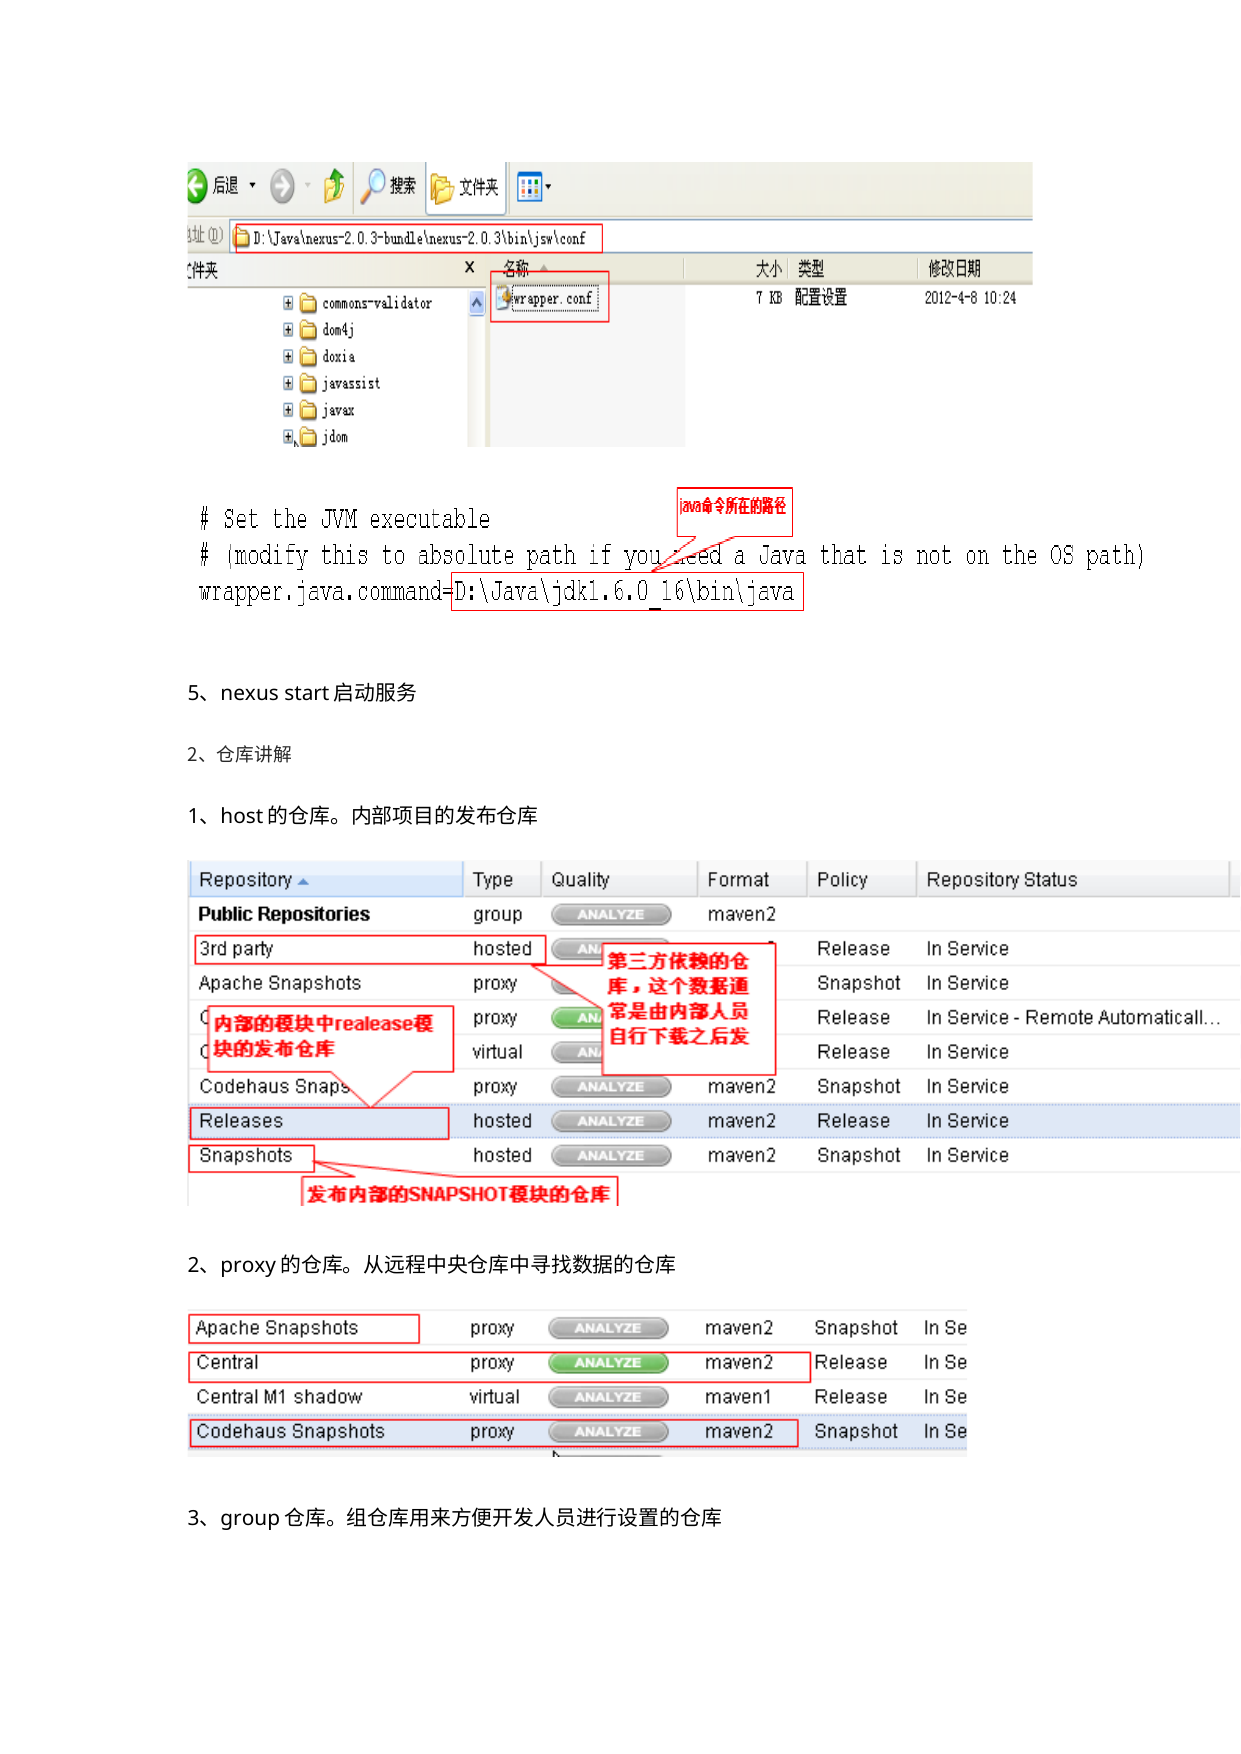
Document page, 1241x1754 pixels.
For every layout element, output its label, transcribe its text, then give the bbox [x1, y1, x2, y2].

text 3、group仓库。组仓库用来方便开发人员进行设置的仓库 [187, 1500, 1053, 1533]
text 1、host的仓库。内部项目的发布仓库 [187, 799, 1053, 831]
picture [187, 860, 1241, 1206]
text 2、仓库讲解 [187, 737, 1053, 769]
text 5、nexus start启动服务 [187, 675, 1053, 708]
text 2、proxy的仓库。从远程中央仓库中寻找数据的仓库 [187, 1247, 1053, 1279]
picture [187, 1308, 968, 1457]
picture [187, 162, 1033, 447]
picture [187, 483, 1160, 643]
